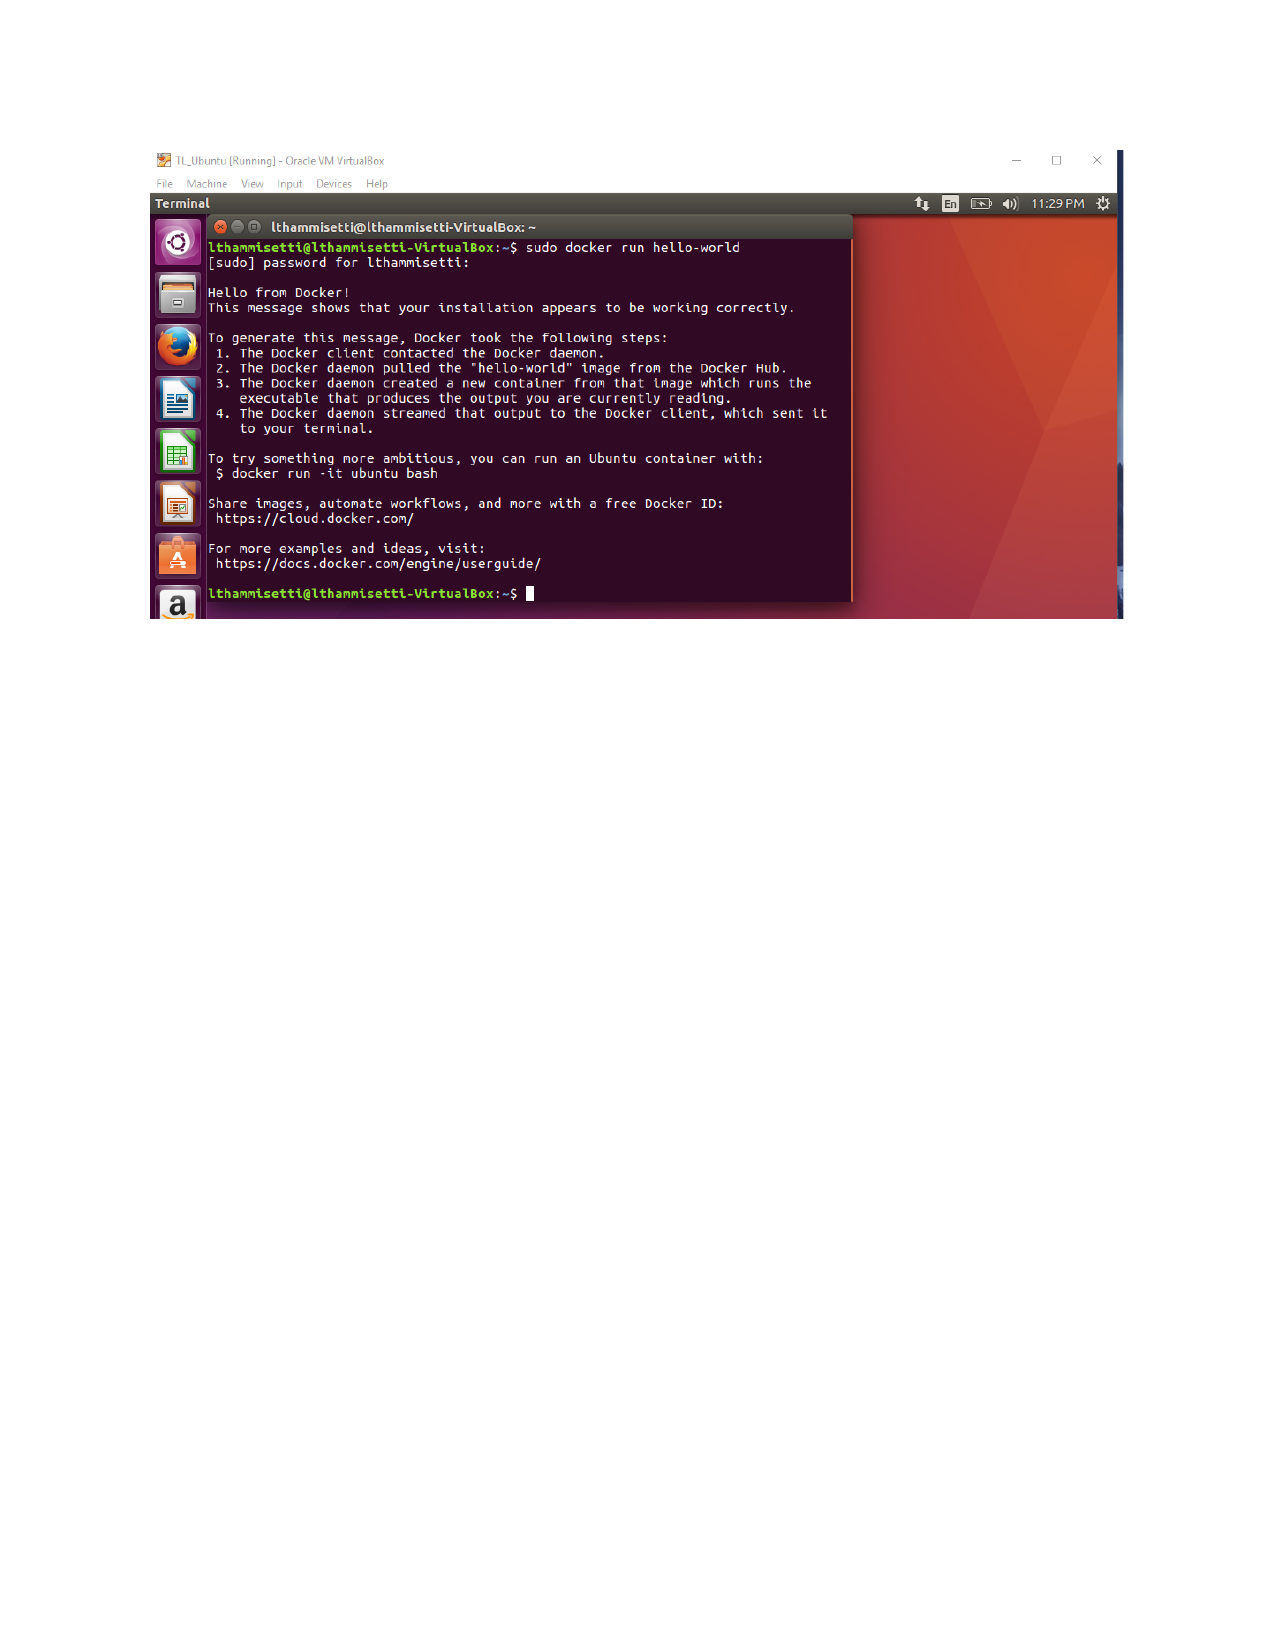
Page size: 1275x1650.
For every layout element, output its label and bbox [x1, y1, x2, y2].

picture [150, 150, 1124, 619]
